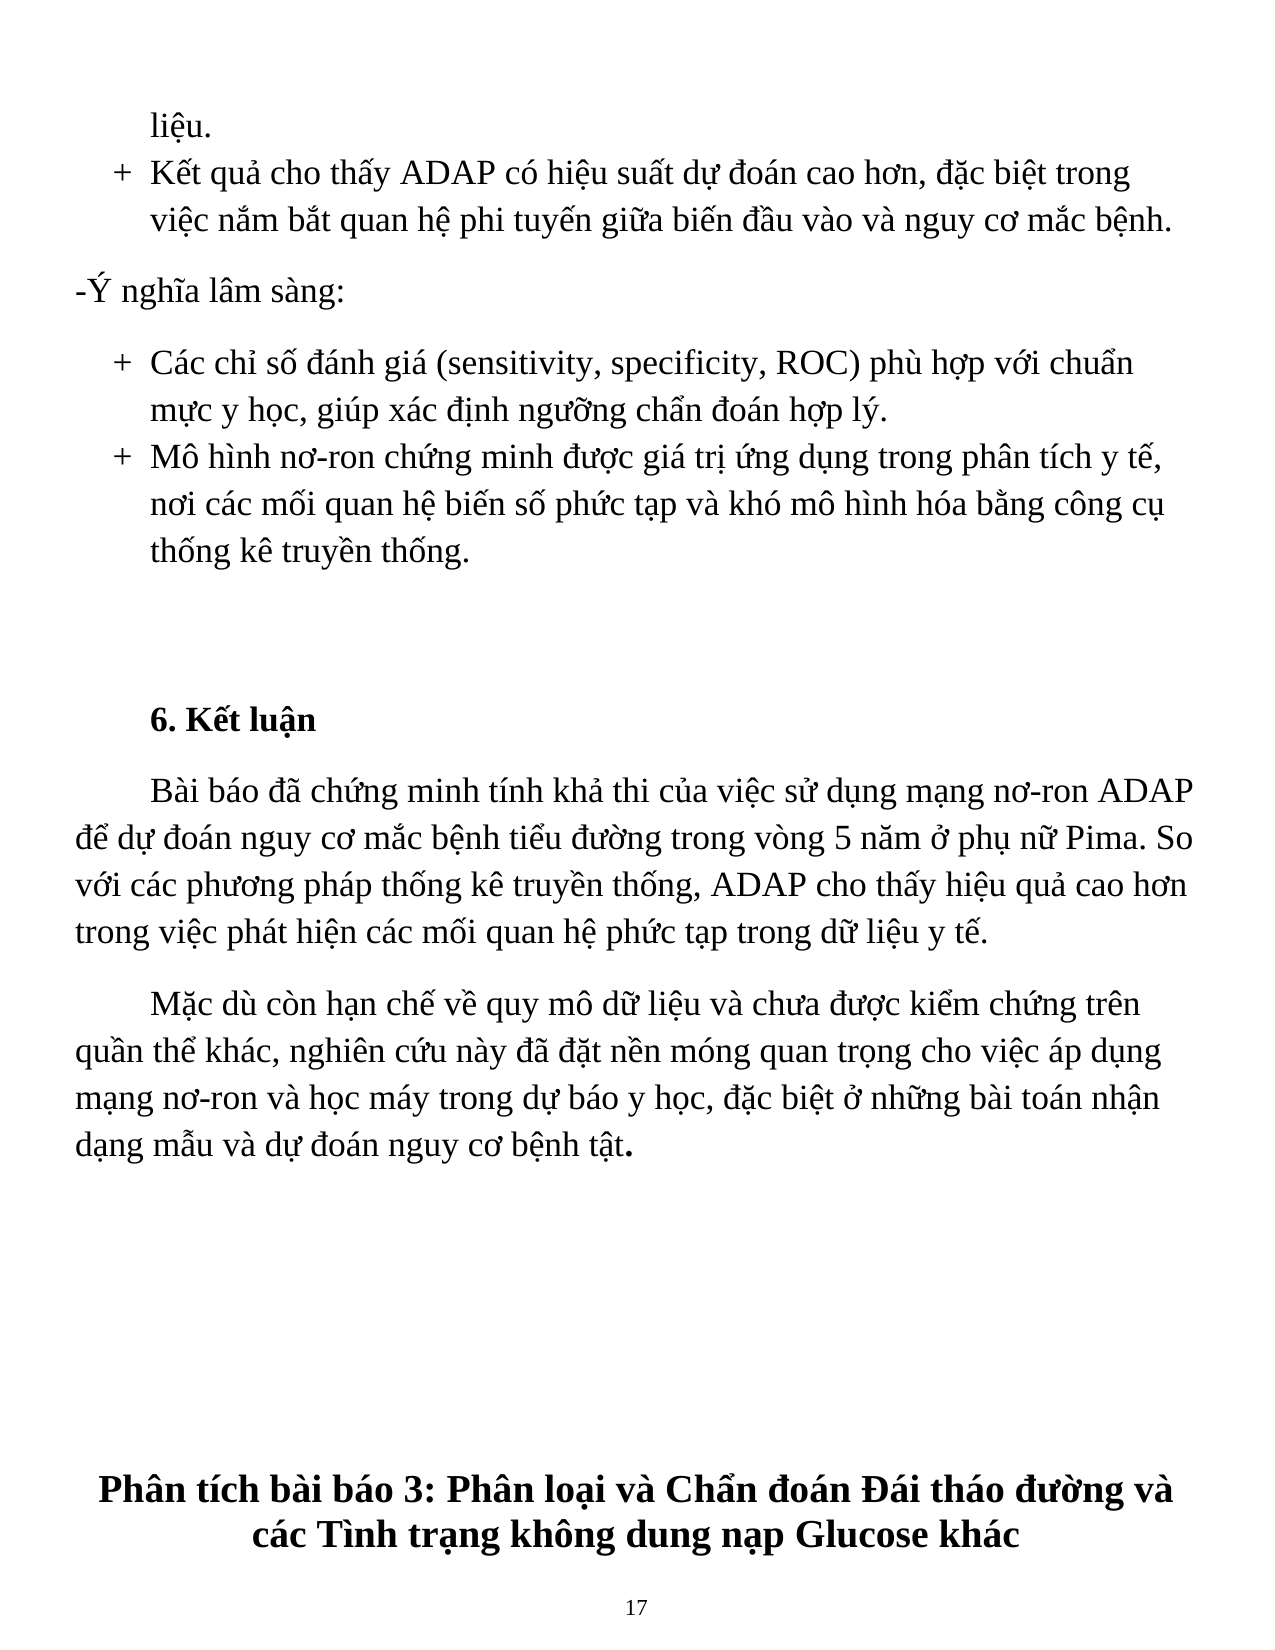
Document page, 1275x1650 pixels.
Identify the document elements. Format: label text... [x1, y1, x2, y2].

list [112, 104, 1197, 145]
list Kết quả cho thấy ADAP có hiệu suất dự đoán cao hơn, đặc biệt trong việc nắm bắt quan hệ phi tuyến giữa biến đầu vào và nguy cơ mắc bệnh. [112, 151, 1197, 239]
text Mặc dù còn hạn chế về quy mô dữ liệu và chưa được kiểm chứng trên quần thể khác, nghiên cứu này đã đặt nền móng quan trọng cho việc áp dụng mạng nơ-ron và học máy trong dự báo y học, đặc biệt ở những bài toán nhận dạng mẫu và dự đoán nguy cơ bệnh tật. [75, 982, 1197, 1164]
list Các chỉ số đánh giá (sensitivity, specificity, ROC) phù hợp với chuẩn mực y học, giúp xác định ngưỡng chẩn đoán hợp lý. [112, 342, 1197, 429]
text Bài báo đã chứng minh tính khả thi của việc sử dụng mạng nơ-ron ADAP để dự đoán nguy cơ mắc bệnh tiểu đường trong vòng 5 năm ở phụ nữ Pima. So với các phương pháp thống kê truyền thống, ADAP cho thấy hiệu quả cao hơn trong việc phát hiện các mối quan hệ phức tạp trong dữ liệu y tế. [75, 770, 1197, 951]
subtitle 6. Kết luận [75, 698, 1197, 739]
text -Ý nghĩa lâm sàng: [75, 270, 1197, 311]
text Phân tích bài báo 3: Phân loại và Chẩn đoán Đái tháo đường và các Tình trạng không dung nạp Glucose khác [75, 1465, 1197, 1556]
list Mô hình nơ-ron chứng minh được giá trị ứng dụng trong phân tích y tế, nơi các mối quan hệ biến số phức tạp và khó mô hình hóa bằng công cụ thống kê truyền thống. [112, 435, 1197, 570]
